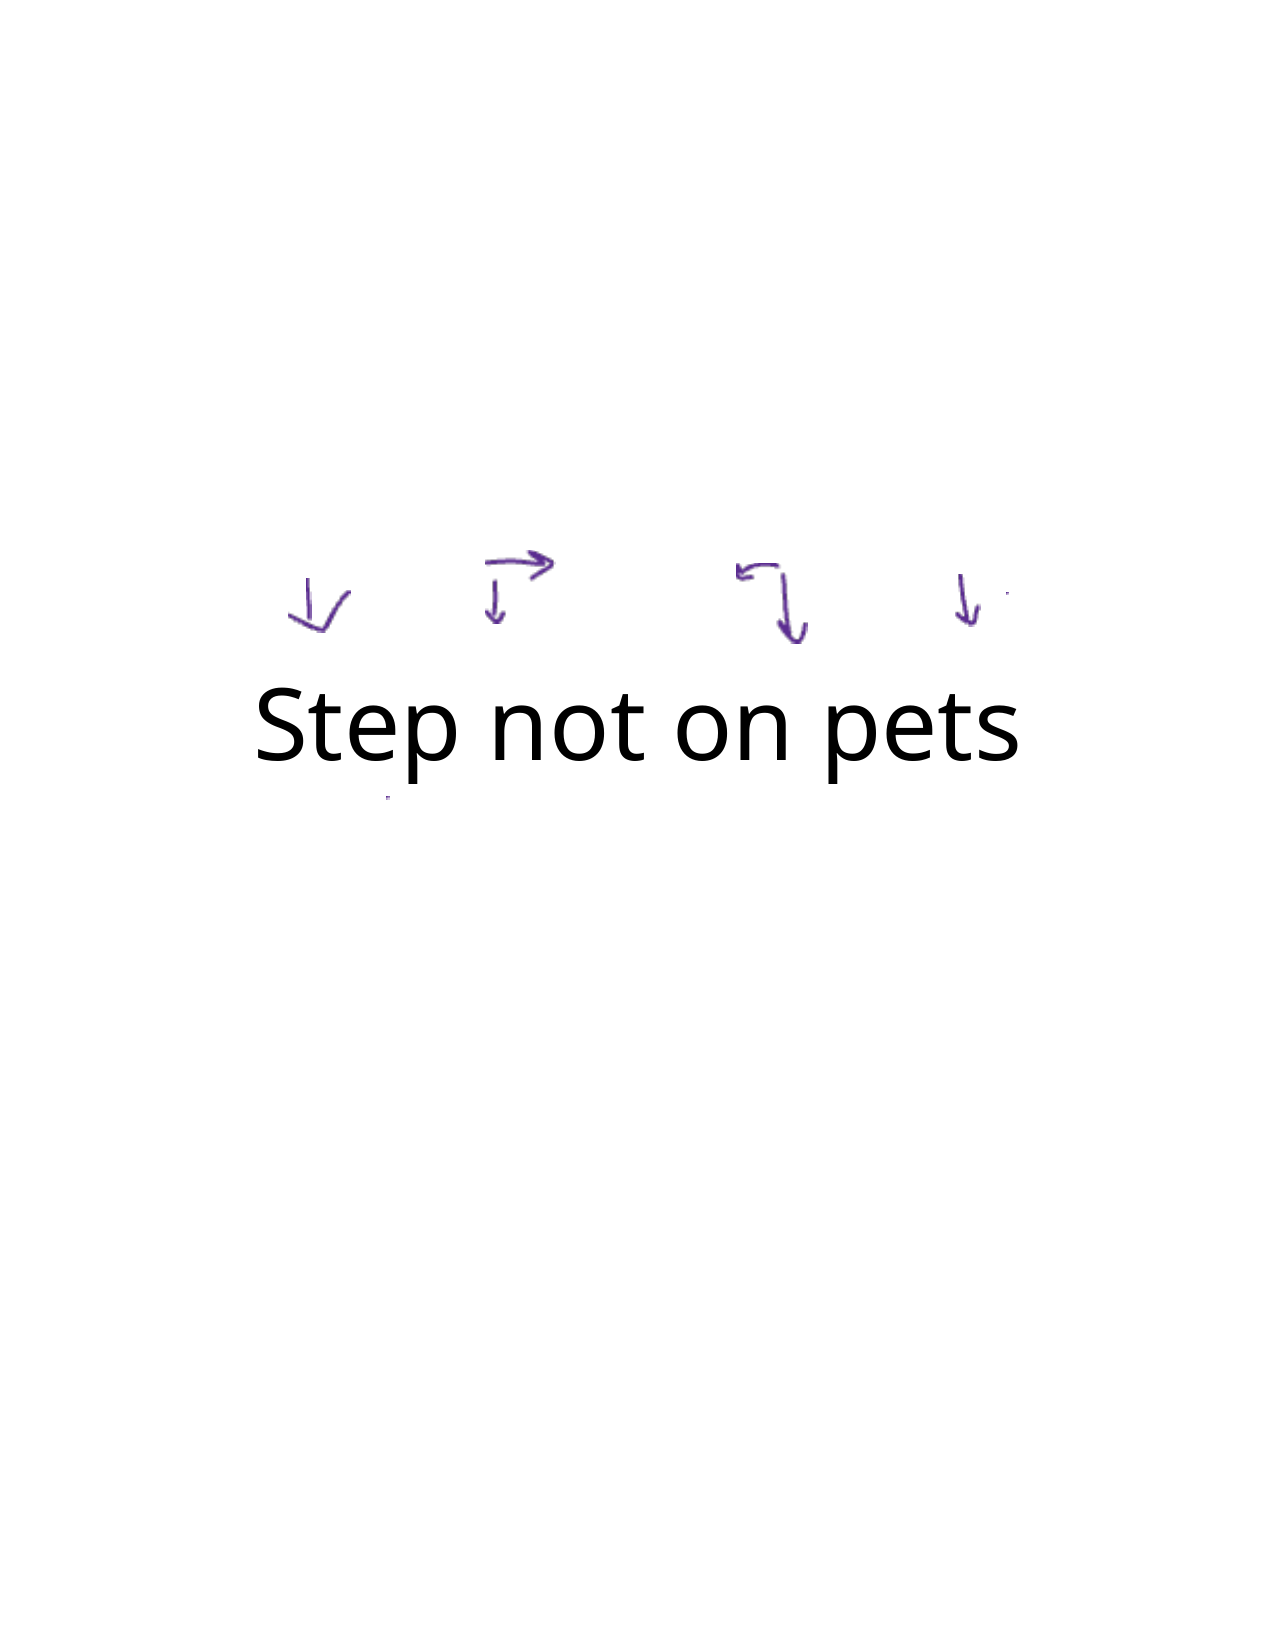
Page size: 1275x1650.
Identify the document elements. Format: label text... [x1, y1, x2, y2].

picture [485, 550, 556, 624]
text Step not on pets [150, 653, 1125, 789]
picture [736, 563, 808, 644]
picture [288, 578, 351, 633]
picture [955, 574, 981, 627]
